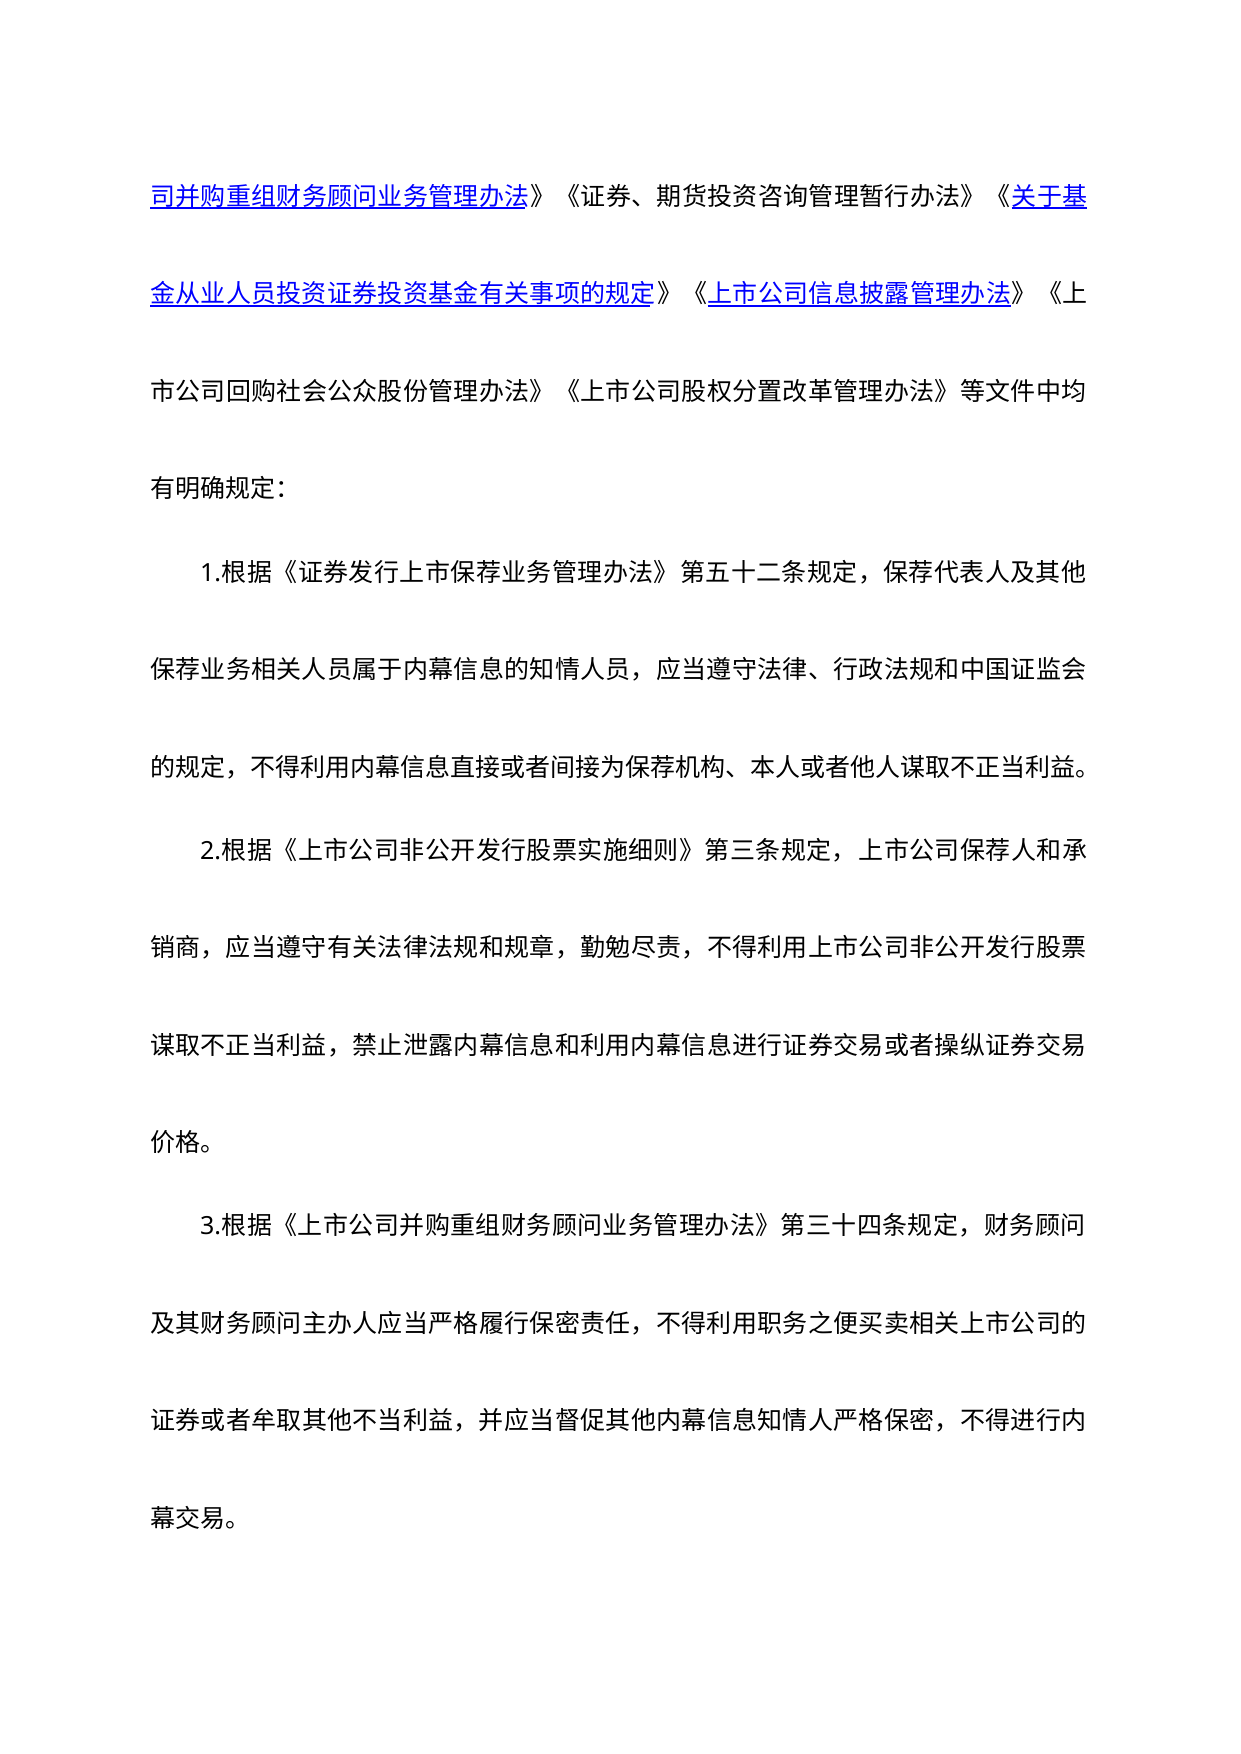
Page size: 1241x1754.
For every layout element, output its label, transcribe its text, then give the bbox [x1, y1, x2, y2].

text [150, 162, 1087, 519]
text 2.根据《上市公司非公开发行股票实施细则》第三条规定，上市公司保荐人和承销商，应当遵守有关法律法规和规章，勤勉尽责，不得利用上市公司非公开发行股票谋取不正当利益，禁止泄露内幕信息和利用内幕信息进行证券交易或者操纵证券交易价格。 [150, 816, 1087, 1173]
text 3.根据《上市公司并购重组财务顾问业务管理办法》第三十四条规定，财务顾问及其财务顾问主办人应当严格履行保密责任，不得利用职务之便买卖相关上市公司的证券或者牟取其他不当利益，并应当督促其他内幕信息知情人严格保密，不得进行内幕交易。 [150, 1191, 1087, 1549]
text 1.根据《证券发行上市保荐业务管理办法》第五十二条规定，保荐代表人及其他保荐业务相关人员属于内幕信息的知情人员，应当遵守法律、行政法规和中国证监会的规定，不得利用内幕信息直接或者间接为保荐机构、本人或者他人谋取不正当利益。 [150, 538, 1087, 798]
